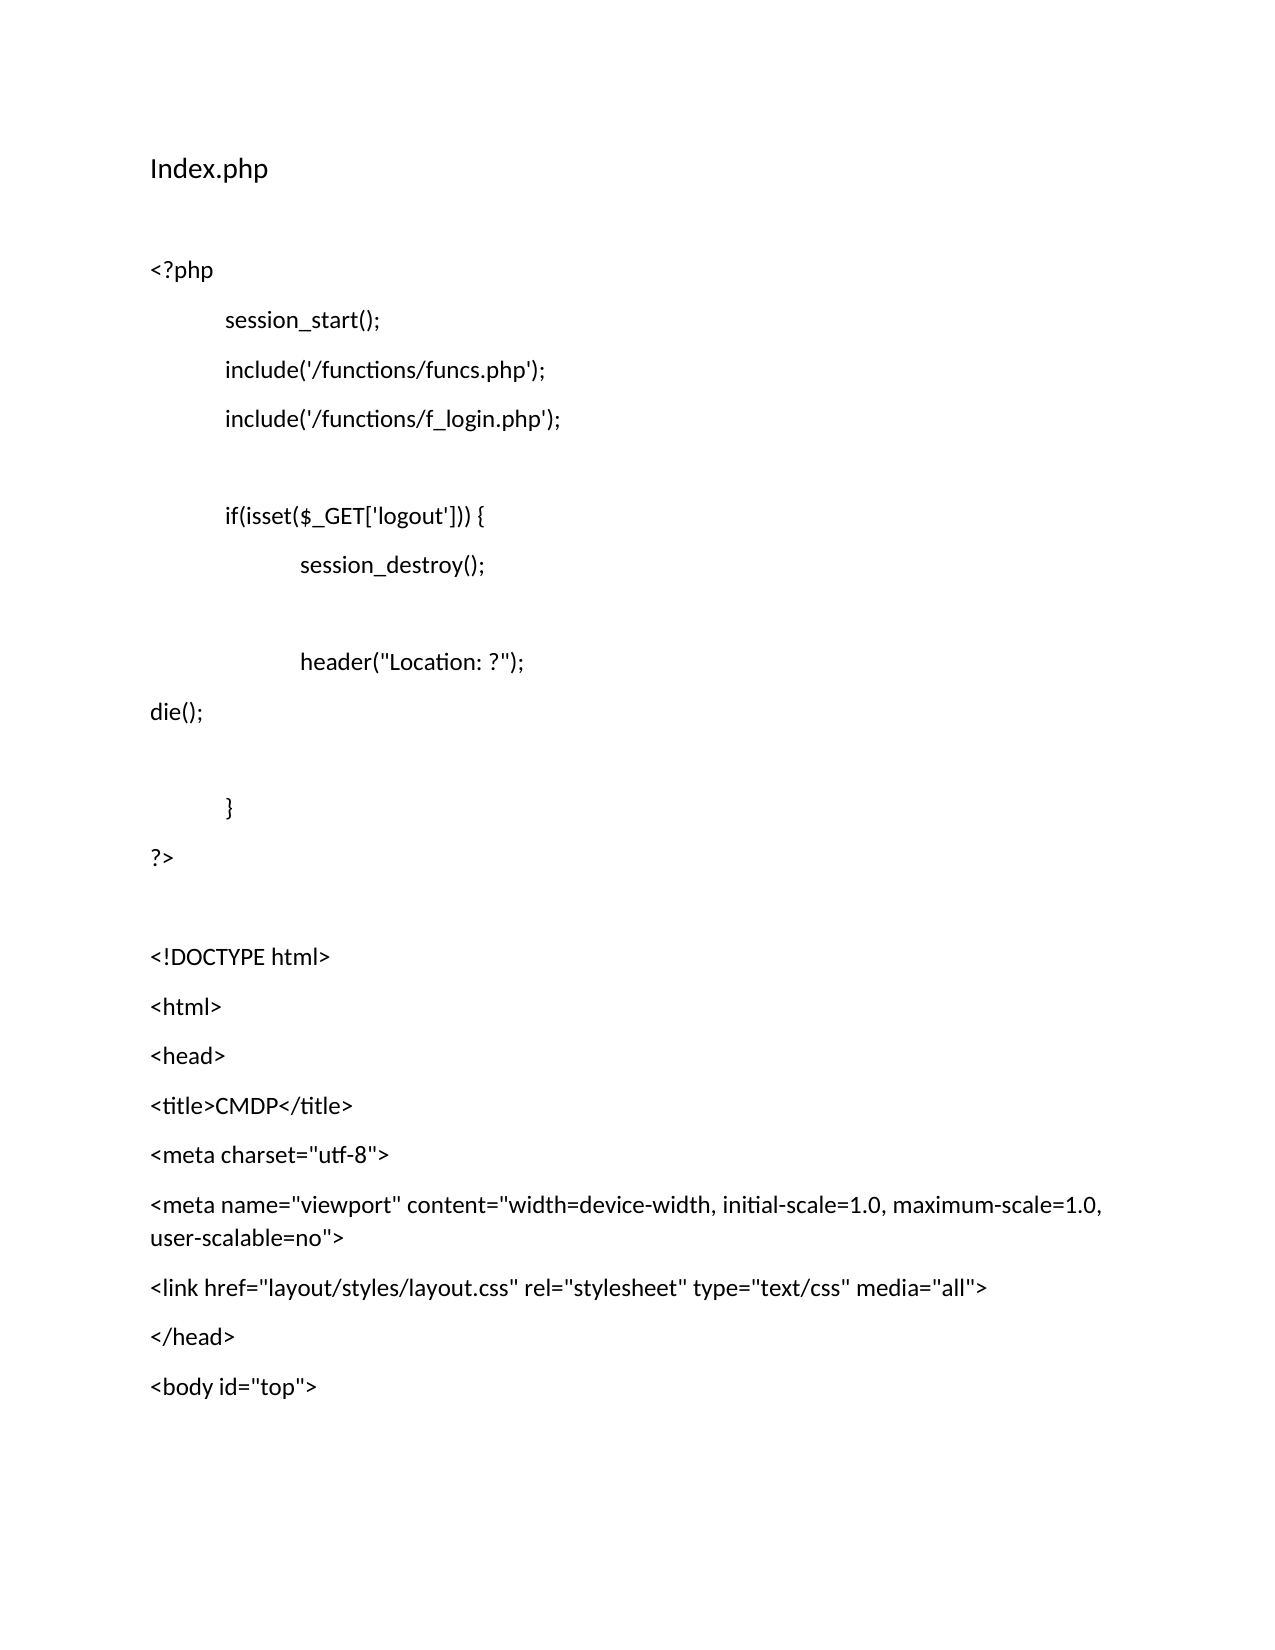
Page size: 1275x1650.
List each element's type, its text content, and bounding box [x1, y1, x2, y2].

text die(); [150, 696, 1125, 726]
text session_start(); [150, 304, 1125, 335]
text <?php [150, 255, 1125, 285]
text </head> [150, 1321, 1125, 1352]
text header("Location: ?"); [150, 646, 1125, 677]
text Index.php [150, 150, 1125, 186]
text <meta charset="utf-8"> [150, 1140, 1125, 1170]
text <link href="layout/styles/layout.css" rel="stylesheet" type="text/css" media="all"> [150, 1272, 1125, 1302]
text session_destroy(); [150, 550, 1125, 580]
text <!DOCTYPE html> [150, 941, 1125, 972]
text include('/functions/funcs.php'); [150, 354, 1125, 384]
text } [150, 793, 1125, 823]
text <title>CMDP</title> [150, 1090, 1125, 1121]
text <html> [150, 991, 1125, 1021]
text ?> [150, 842, 1125, 873]
text include('/functions/f_login.php'); [150, 403, 1125, 434]
text <meta name="viewport" content="width=device-width, initial-scale=1.0, maximum-scale=1.0, user-scalable=no"> [150, 1189, 1125, 1253]
text <head> [150, 1041, 1125, 1071]
text if(isset($_GET['logout'])) { [150, 500, 1125, 531]
text <body id="top"> [150, 1371, 1125, 1401]
